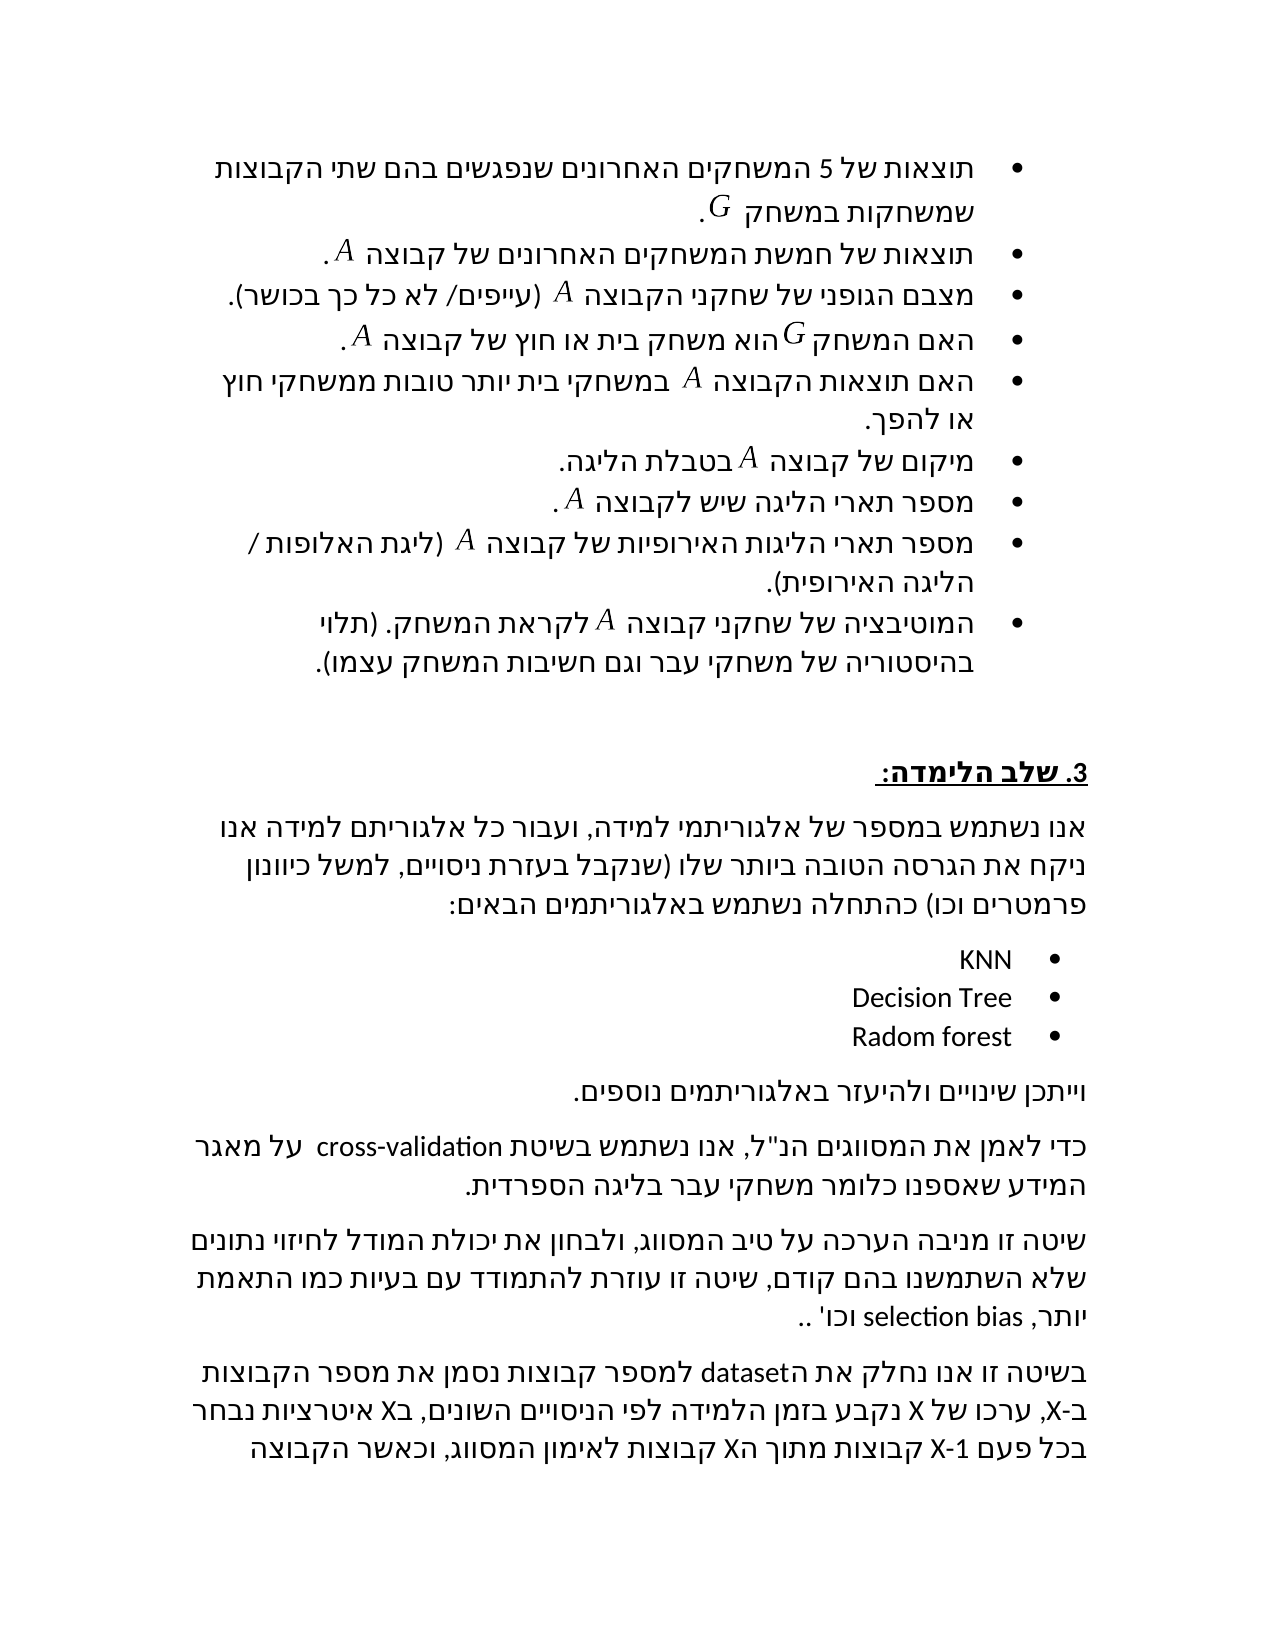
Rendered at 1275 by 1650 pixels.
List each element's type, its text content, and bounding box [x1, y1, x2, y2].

list מספר תארי הליגות האירופיות של קבוצה (ליגת האלופות / הליגה האירופית). [187, 523, 1012, 599]
list המוטיבציה של שחקני קבוצה לקראת המשחק. (תלוי בהיסטוריה של משחקי עבר וגם חשיבות המשחק עצמו). [187, 602, 1012, 679]
text אנו נשתמש במספר של אלגוריתמי למידה, ועבור כל אלגוריתם למידה אנו ניקח את הגרסה הטובה ביותר שלו (שנקבל בעזרת ניסויים, למשל כיוונון פרמטרים וכו) כהתחלה נשתמש באלגוריתמים הבאים: [187, 809, 1087, 922]
text שיטה זו מניבה הערכה על טיב המסווג, ולבחון את יכולת המודל לחיזוי נתונים שלא השתמשנו בהם קודם, שיטה זו עוזרת להתמודד עם בעיות כמו התאמת יותר, selection bias וכו' .. [187, 1222, 1087, 1334]
list האם תוצאות הקבוצה במשחקי בית יותר טובות ממשחקי חוץ או להפך. [187, 360, 1012, 437]
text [187, 1354, 1087, 1466]
list תוצאות של חמשת המשחקים האחרונים של קבוצה . [187, 233, 1012, 271]
list האם המשחקהוא משחק בית או חוץ של קבוצה . [187, 316, 1012, 357]
list Decision Tree [187, 979, 1050, 1015]
list מספר תארי הליגה שיש לקבוצה . [187, 481, 1012, 520]
list KNN [187, 941, 1050, 977]
text וייתכן שינויים ולהיעזר באלגוריתמים נוספים. [187, 1073, 1087, 1109]
list מיקום של קבוצה בטבלת הליגה. [187, 440, 1012, 478]
list מצבם הגופני של שחקני הקבוצה (עייפים/ לא כל כך בכושר). [187, 274, 1012, 313]
text 3. שלב הלימדה: [187, 754, 1087, 789]
list תוצאות של 5 המשחקים האחרונים שנפגשים בהם שתי הקבוצות שמשחקות במשחק . [187, 150, 1012, 230]
text כדי לאמן את המסווגים הנ"ל, אנו נשתמש בשיטת cross-validation על מאגר המידע שאספנו כלומר משחקי עבר בליגה הספרדית. [187, 1128, 1087, 1202]
list Radom forest [187, 1018, 1050, 1053]
